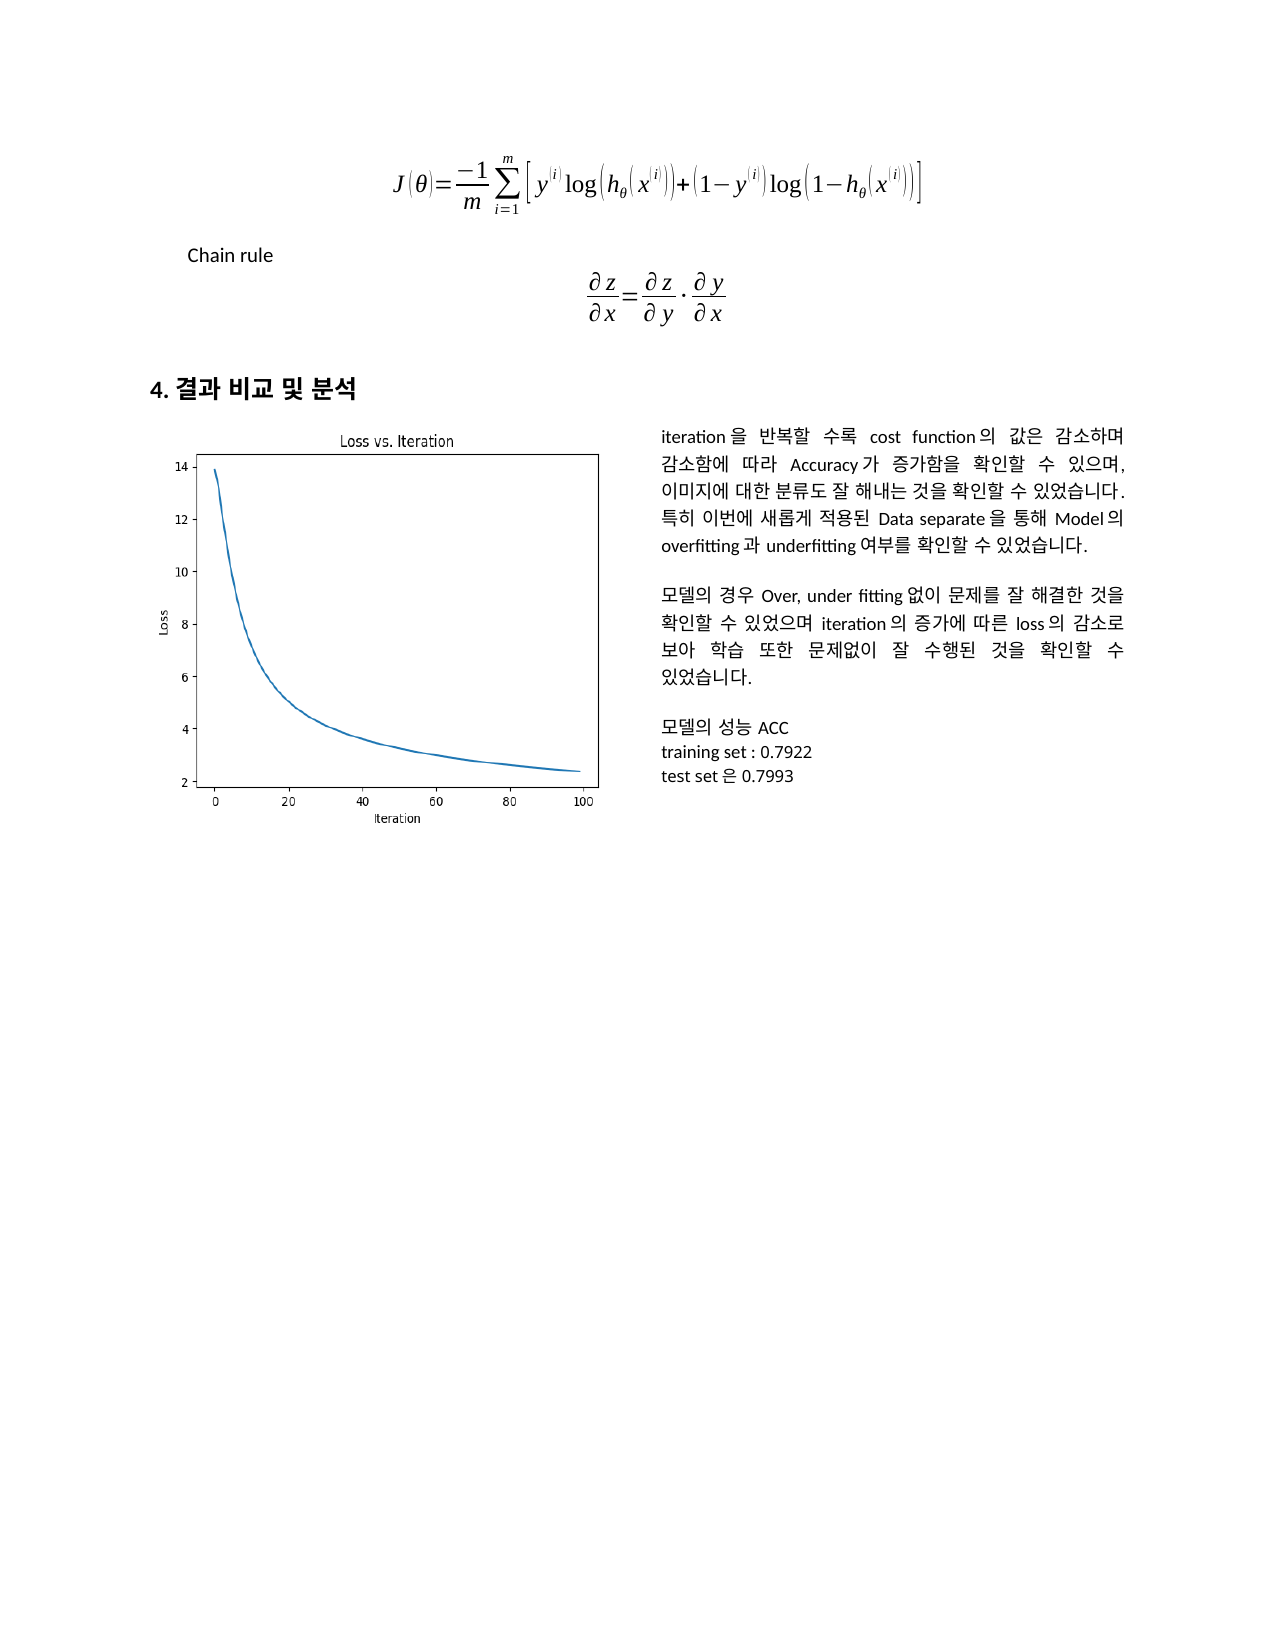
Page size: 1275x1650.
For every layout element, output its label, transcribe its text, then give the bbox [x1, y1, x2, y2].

list training set : 0.7922 [605, 740, 1125, 763]
list test set은 0.7993 [605, 763, 1125, 787]
picture [150, 426, 605, 834]
list 모델의 성능 ACC [605, 713, 1125, 740]
text 4. 결과 비교 및 분석 [150, 369, 1125, 405]
list iteration을 반복할 수록 cost function의 값은 감소하며 감소함에 따라 Accuracy가 증가함을 확인할 수 있으며,이미지에 대한 분류도 잘 해내는 것을 확인할 수 있었습니다. 특히 이번에 새롭게 적용된 Data separate을 통해 Model의 overfitting과 underfitting 여부를 확인할 수 있었습니다. [187, 422, 1125, 558]
list Chain rule [187, 243, 1125, 268]
list 모델의 경우 Over, under fitting없이 문제를 잘 해결한 것을 확인할 수 있었으며 iteration의 증가에 따른 loss의 감소로 보아 학습 또한 문제없이 잘 수행된 것을 확인할 수 있었습니다. [605, 581, 1125, 690]
